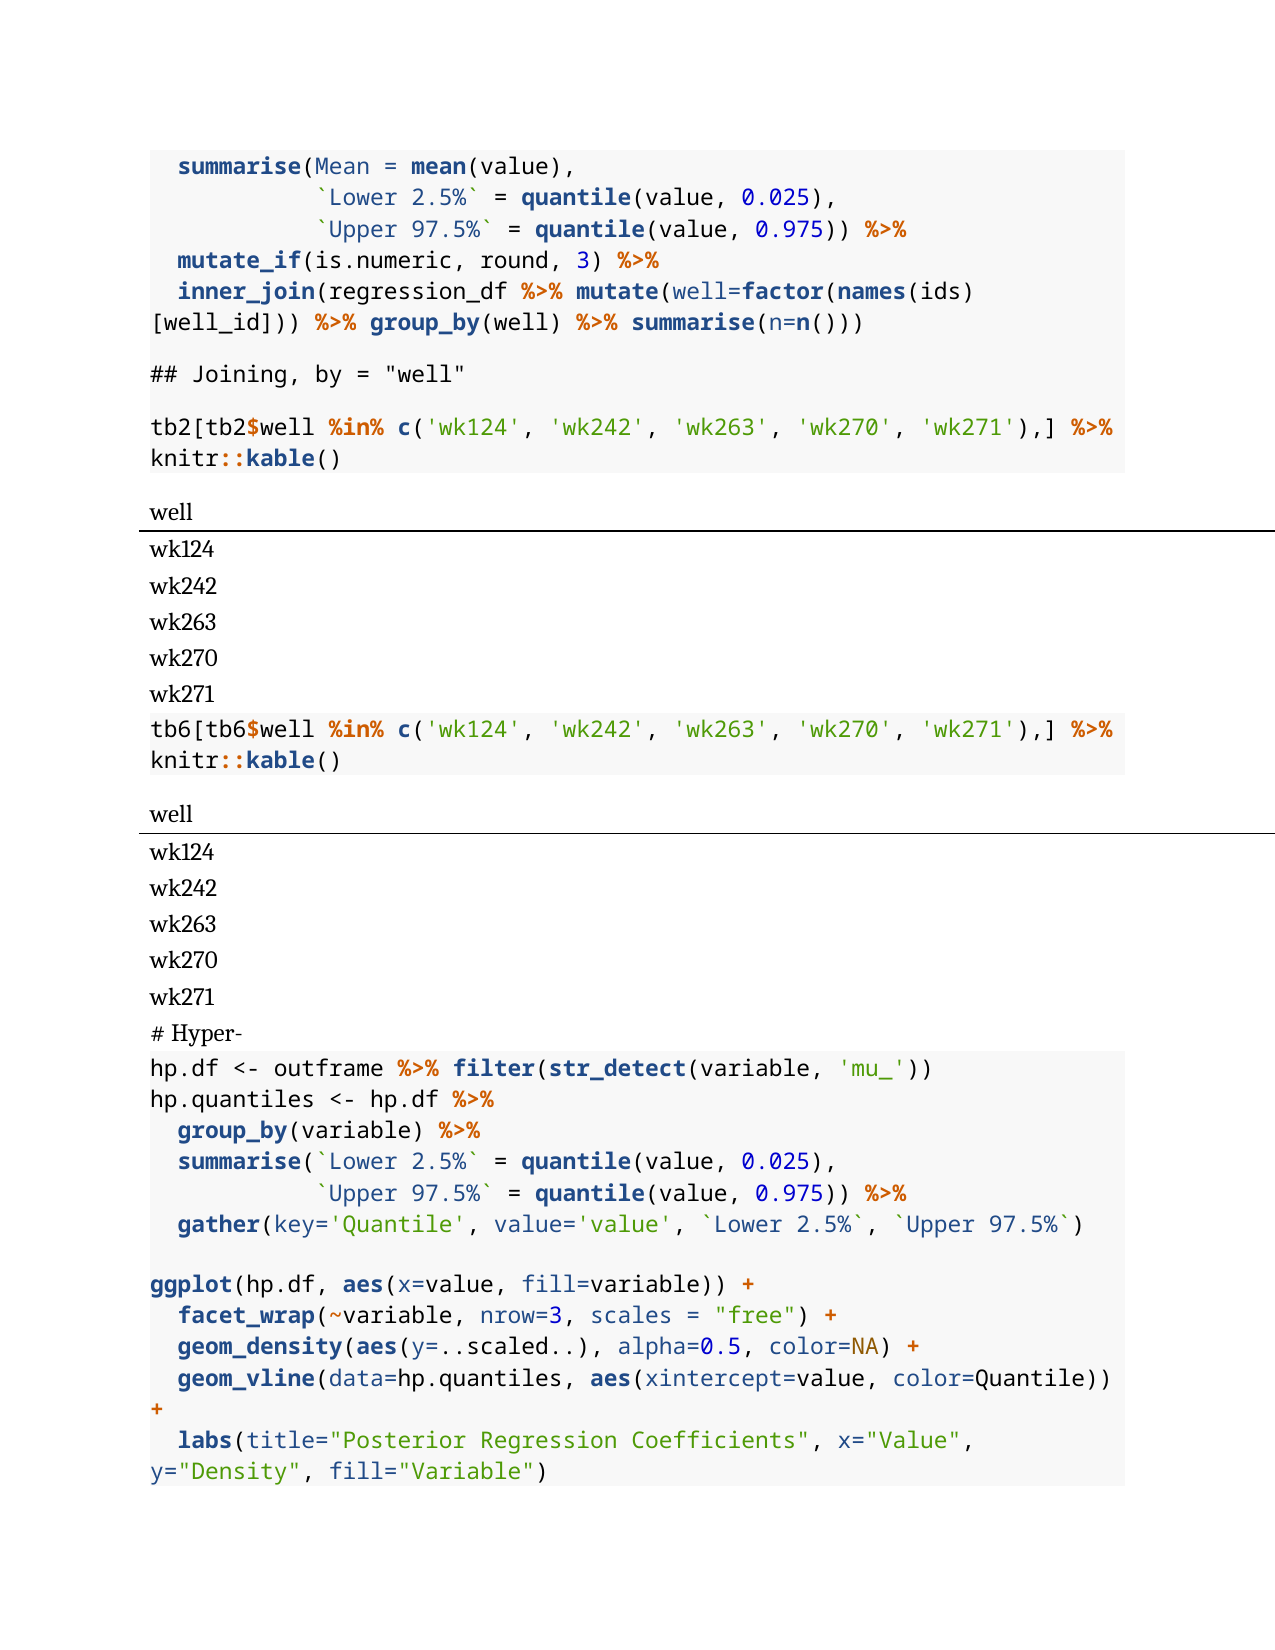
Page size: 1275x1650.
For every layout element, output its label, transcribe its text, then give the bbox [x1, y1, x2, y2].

table_cell wk242 [139, 870, 1275, 906]
table_cell wk270 [139, 943, 1275, 979]
table_cell wk271 [139, 677, 1275, 713]
table_cell wk270 [139, 640, 1275, 677]
table_cell wk242 [139, 568, 1275, 604]
text hp.df <- outframe %>% filter(str_detect(variable, 'mu_')) hp.quantiles <- hp.df %>% group_by(variable) %>% summarise(`Lower 2.5%` = quantile(value, 0.025), `Upper 97.5%` = quantile(value, 0.975)) %>% gather(key='Quantile', value='value', `Lower 2.5%`, `Upper 97.5%`) ggplot(hp.df, aes(x=value, fill=variable)) + facet_wrap(~variable, nrow=3, scales = "free") + geom_density(aes(y=..scaled..), alpha=0.5, color=NA) + geom_vline(data=hp.quantiles, aes(xintercept=value, color=Quantile)) + labs(title="Posterior Regression Coefficients", x="Value", y="Density", fill="Variable") [150, 1051, 1125, 1486]
text ## Joining, by = "well" [150, 358, 1125, 389]
text tb2[tb2$well %in% c('wk124', 'wk242', 'wk263', 'wk270', 'wk271'),] %>% knitr::kable() [342, 410, 1125, 473]
table_cell wk124 [139, 532, 1275, 568]
table_cell # Hyper- [139, 1015, 1275, 1051]
table_cell wk124 [139, 834, 1275, 870]
text tb6[tb6$well %in% c('wk124', 'wk242', 'wk263', 'wk270', 'wk271'),] %>% knitr::kable() [342, 713, 1125, 775]
table_cell wk263 [139, 906, 1275, 943]
table_header well [139, 796, 1275, 832]
table_cell wk263 [139, 604, 1275, 640]
table_header well [139, 494, 1275, 530]
table_cell wk271 [139, 979, 1275, 1015]
